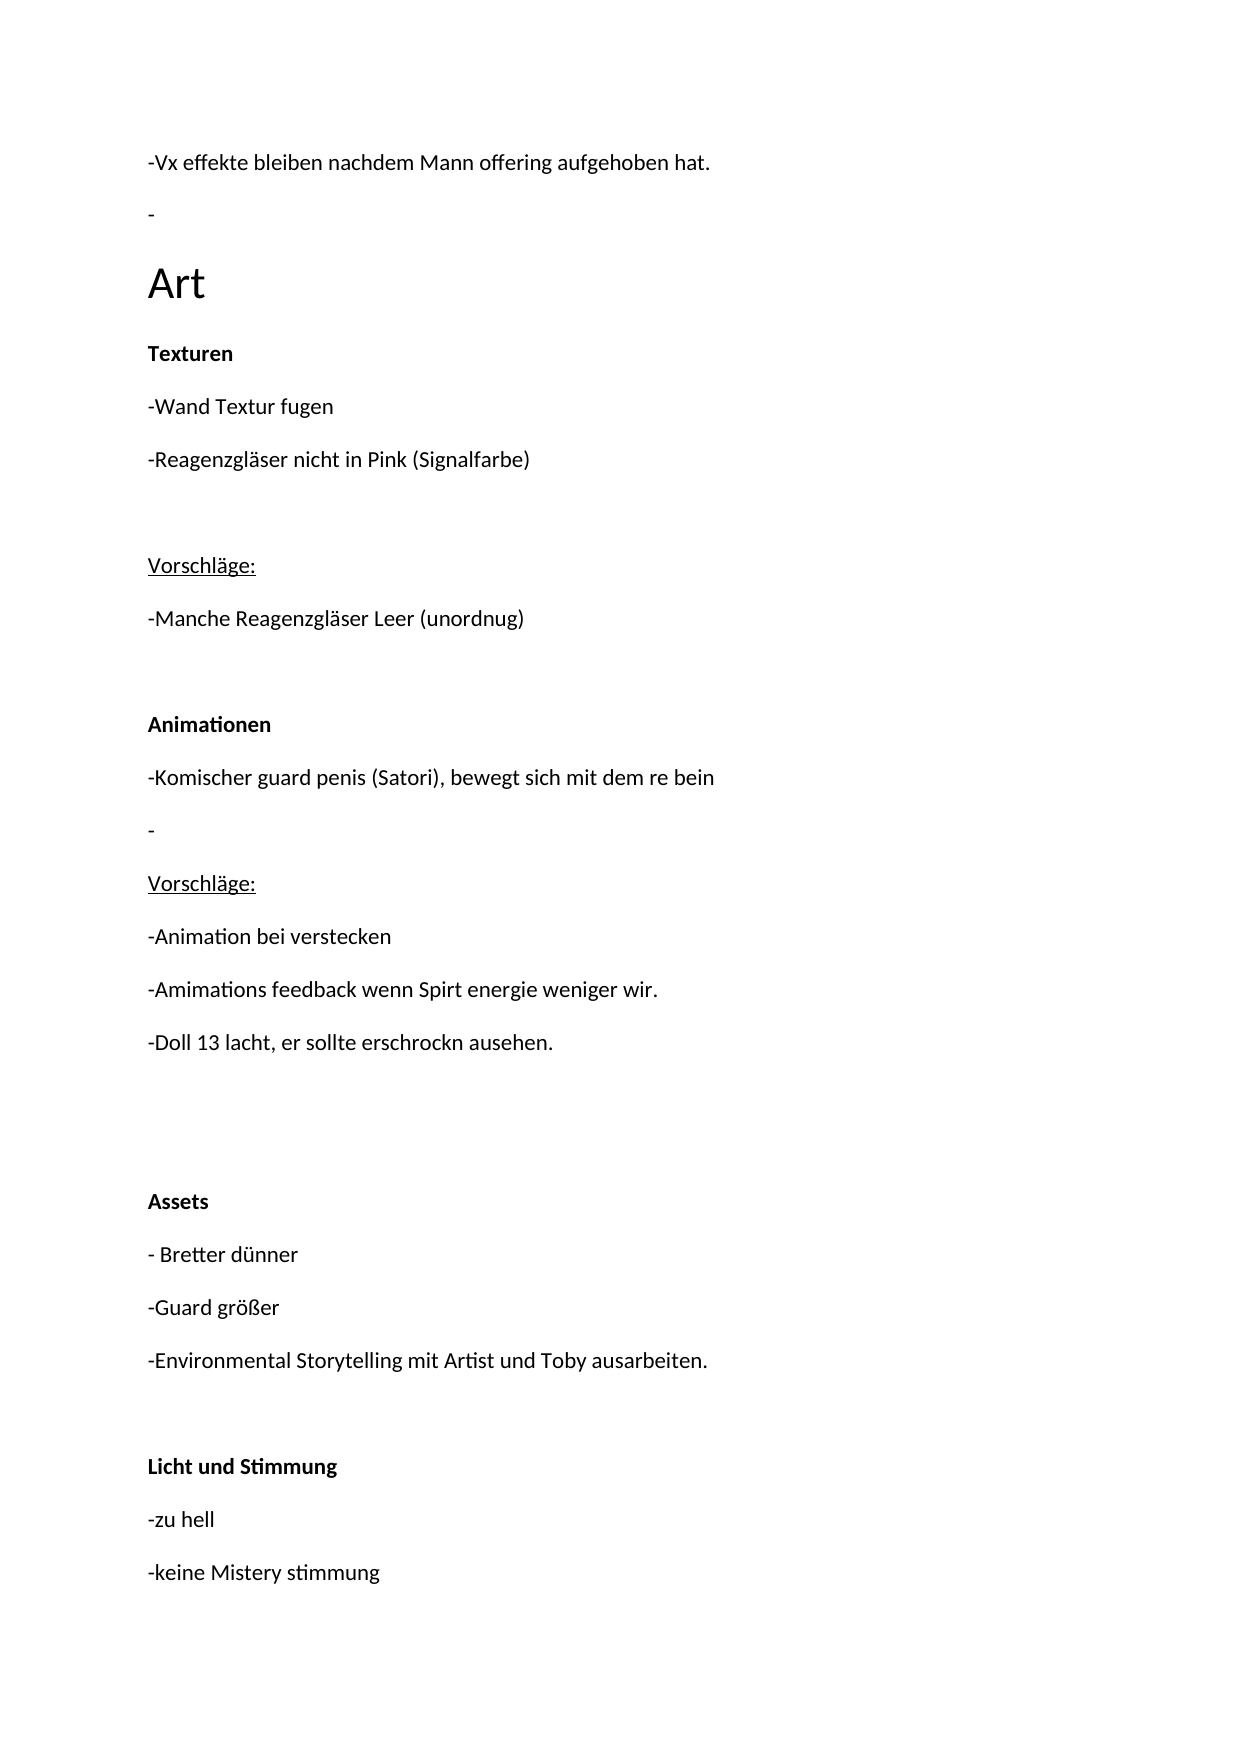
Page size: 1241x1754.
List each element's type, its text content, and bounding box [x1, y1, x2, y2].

text - [148, 816, 1093, 844]
text -Reagenzgläser nicht in Pink (Signalfarbe) [148, 445, 1093, 473]
text -Doll 13 lacht, er sollte erschrockn ausehen. [148, 1028, 1093, 1056]
text -Amimations feedback wenn Spirt energie weniger wir. [148, 975, 1093, 1003]
text Vorschläge: [148, 551, 1093, 579]
text -Manche Reagenzgläser Leer (unordnug) [148, 604, 1093, 632]
text Vorschläge: [148, 869, 1093, 897]
text -keine Mistery stimmung [148, 1558, 1093, 1586]
text Animationen [148, 710, 1093, 738]
text Assets [148, 1187, 1093, 1215]
text -Animation bei verstecken [148, 922, 1093, 950]
text Art [148, 254, 1093, 309]
text -Komischer guard penis (Satori), bewegt sich mit dem re bein [148, 763, 1093, 791]
text - Bretter dünner [148, 1240, 1093, 1268]
text -Vx effekte bleiben nachdem Mann offering aufgehoben hat. [148, 148, 1093, 176]
text -Wand Textur fugen [148, 392, 1093, 420]
text -Guard größer [148, 1293, 1093, 1321]
text -Environmental Storytelling mit Artist und Toby ausarbeiten. [148, 1346, 1093, 1374]
text Texturen [148, 339, 1093, 367]
text - [148, 201, 1093, 229]
text -zu hell [148, 1505, 1093, 1533]
text Licht und Stimmung [148, 1452, 1093, 1480]
